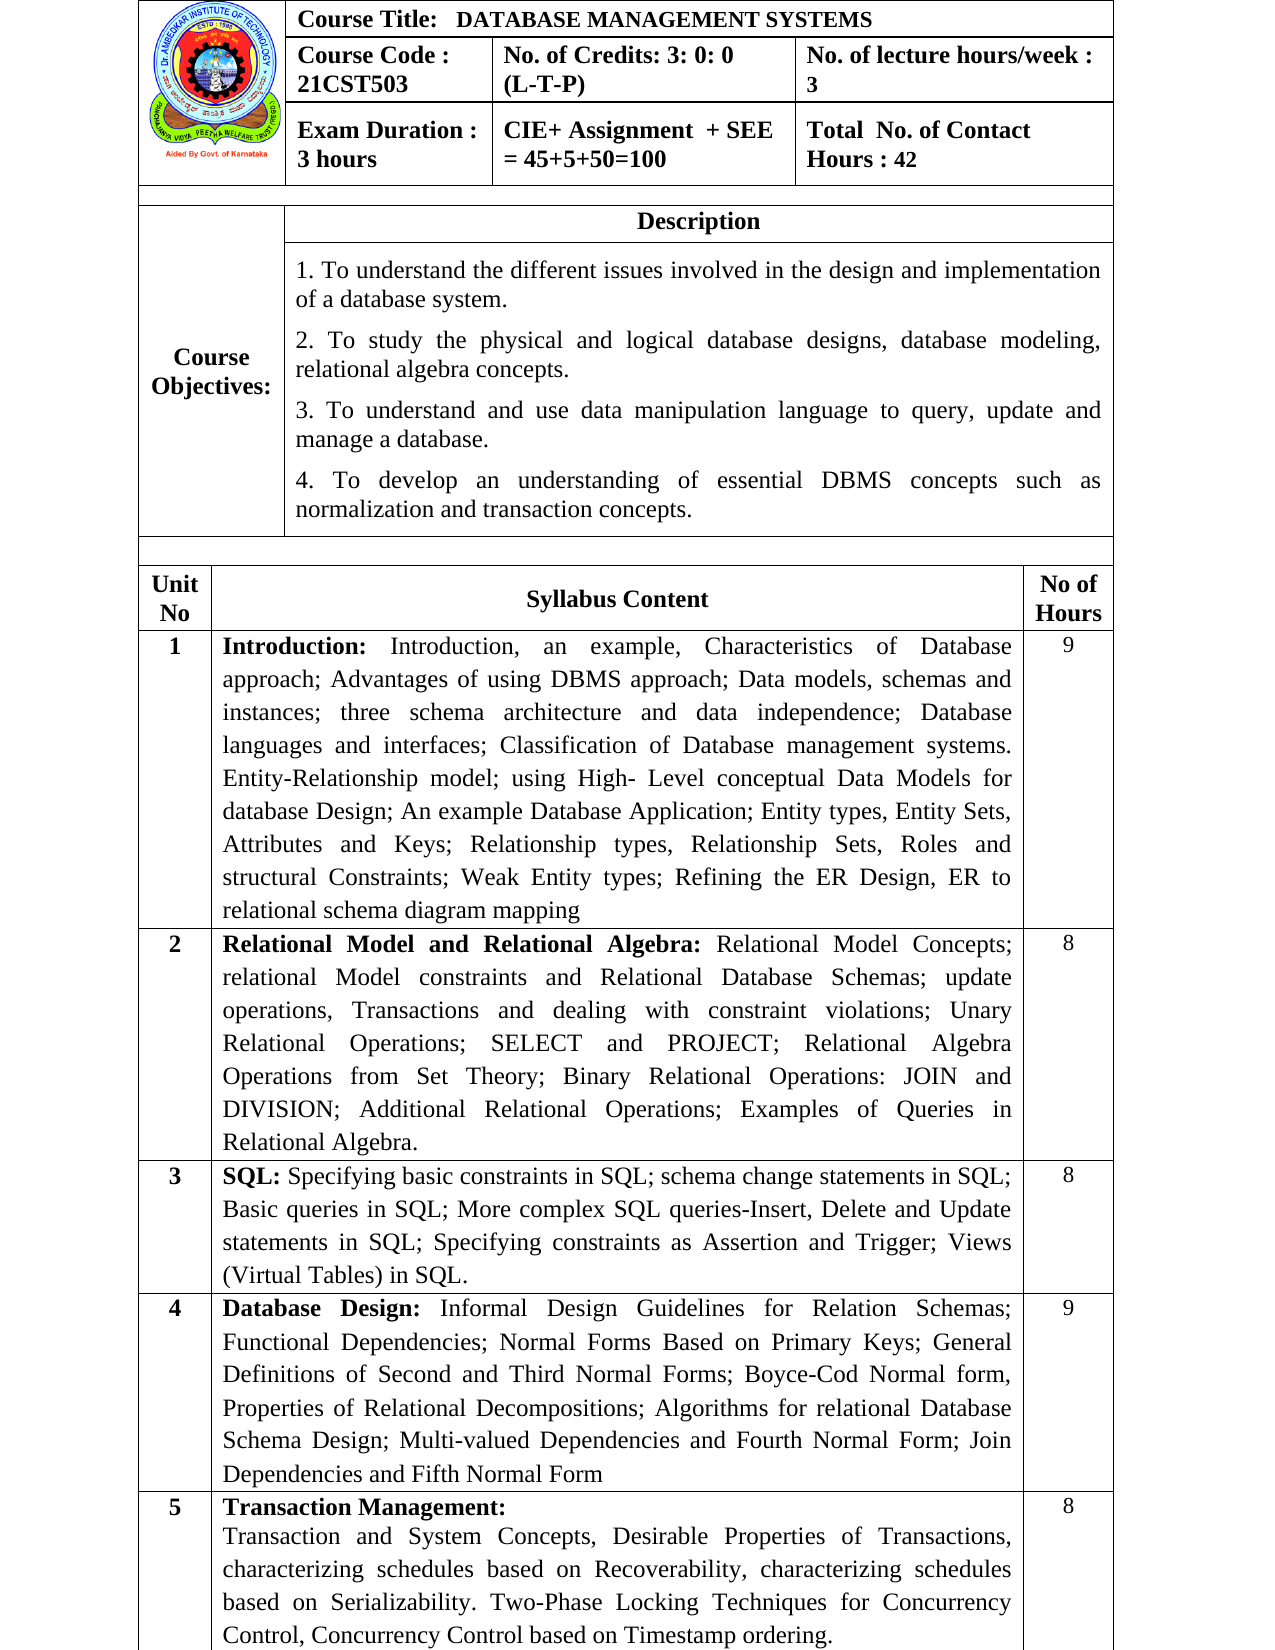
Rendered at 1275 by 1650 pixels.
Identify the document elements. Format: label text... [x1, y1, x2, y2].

table_cell 5 [139, 1492, 211, 1650]
table_cell No. of lecture hours/week : 3 [796, 38, 1113, 101]
table_cell Introduction: Introduction, an example, Characteristics of Database approach; Advantages of using DBMS approach; Data models, schemas and instances; three schema architecture and data independence; Database languages and interfaces; Classification of Database management systems. Entity-Relationship model; using High- Level conceptual Data Models for database Design; An example Database Application; Entity types, Entity Sets, Attributes and Keys; Relationship types, Relationship Sets, Roles and structural Constraints; Weak Entity types; Refining the ER Design, ER to relational schema diagram mapping [212, 631, 1023, 928]
table_cell 3 [139, 1161, 211, 1292]
table_cell [139, 186, 1113, 205]
table_cell Exam Duration : 3 hours [286, 103, 492, 185]
table_cell [139, 537, 1113, 565]
table_cell Syllabus Content [212, 566, 1023, 630]
table_cell Course Objectives: [139, 206, 284, 536]
table_cell 4 [139, 1294, 211, 1491]
picture [149, 1, 281, 158]
table_cell Description [285, 206, 1113, 242]
table_cell 8 [1024, 1161, 1113, 1292]
table_cell Database Design: Informal Design Guidelines for Relation Schemas; Functional Dependencies; Normal Forms Based on Primary Keys; General Definitions of Second and Third Normal Forms; Boyce-Cod Normal form, Properties of Relational Decompositions; Algorithms for relational Database Schema Design; Multi-valued Dependencies and Fourth Normal Form; Join Dependencies and Fifth Normal Form [212, 1294, 1023, 1491]
table_cell 2 [139, 929, 211, 1160]
table_cell Unit No [139, 566, 211, 630]
table_cell No. of Credits: 3: 0: 0 (L-T-P) [493, 38, 795, 101]
table_cell 8 [1024, 1492, 1113, 1650]
table_cell CIE+ Assignment + SEE = 45+5+50=100 [493, 103, 795, 185]
table_cell No of Hours [1024, 566, 1113, 630]
table_cell 9 [1024, 631, 1113, 928]
table_cell Relational Model and Relational Algebra: Relational Model Concepts; relational Model constraints and Relational Database Schemas; update operations, Transactions and dealing with constraint violations; Unary Relational Operations; SELECT and PROJECT; Relational Algebra Operations from Set Theory; Binary Relational Operations: JOIN and DIVISION; Additional Relational Operations; Examples of Queries in Relational Algebra. [212, 929, 1023, 1160]
table_cell 1. To understand the different issues involved in the design and implementation of a database system. 2. To study the physical and logical database designs, database modeling, relational algebra concepts. 3. To understand and use data manipulation language to query, update and manage a database. 4. To develop an understanding of essential DBMS concepts such as normalization and transaction concepts. [285, 243, 1113, 536]
table_cell Total No. of Contact Hours : 42 [796, 103, 1113, 185]
table_cell 9 [1024, 1294, 1113, 1491]
table_cell 1 [139, 631, 211, 928]
table_cell 8 [1024, 929, 1113, 1160]
table_cell Course Code : 21CST503 [286, 38, 492, 101]
table_header Course Title: DATABASE MANAGEMENT SYSTEMS [286, 1, 1113, 36]
table_cell SQL: Specifying basic constraints in SQL; schema change statements in SQL; Basic queries in SQL; More complex SQL queries-Insert, Delete and Update statements in SQL; Specifying constraints as Assertion and Trigger; Views (Virtual Tables) in SQL. [212, 1161, 1023, 1292]
table_cell Transaction Management: Transaction and System Concepts, Desirable Properties of Transactions, characterizing schedules based on Recoverability, characterizing schedules based on Serializability. Two-Phase Locking Techniques for Concurrency Control, Concurrency Control based on Timestamp ordering. [212, 1492, 1023, 1650]
table_header [139, 1, 285, 185]
